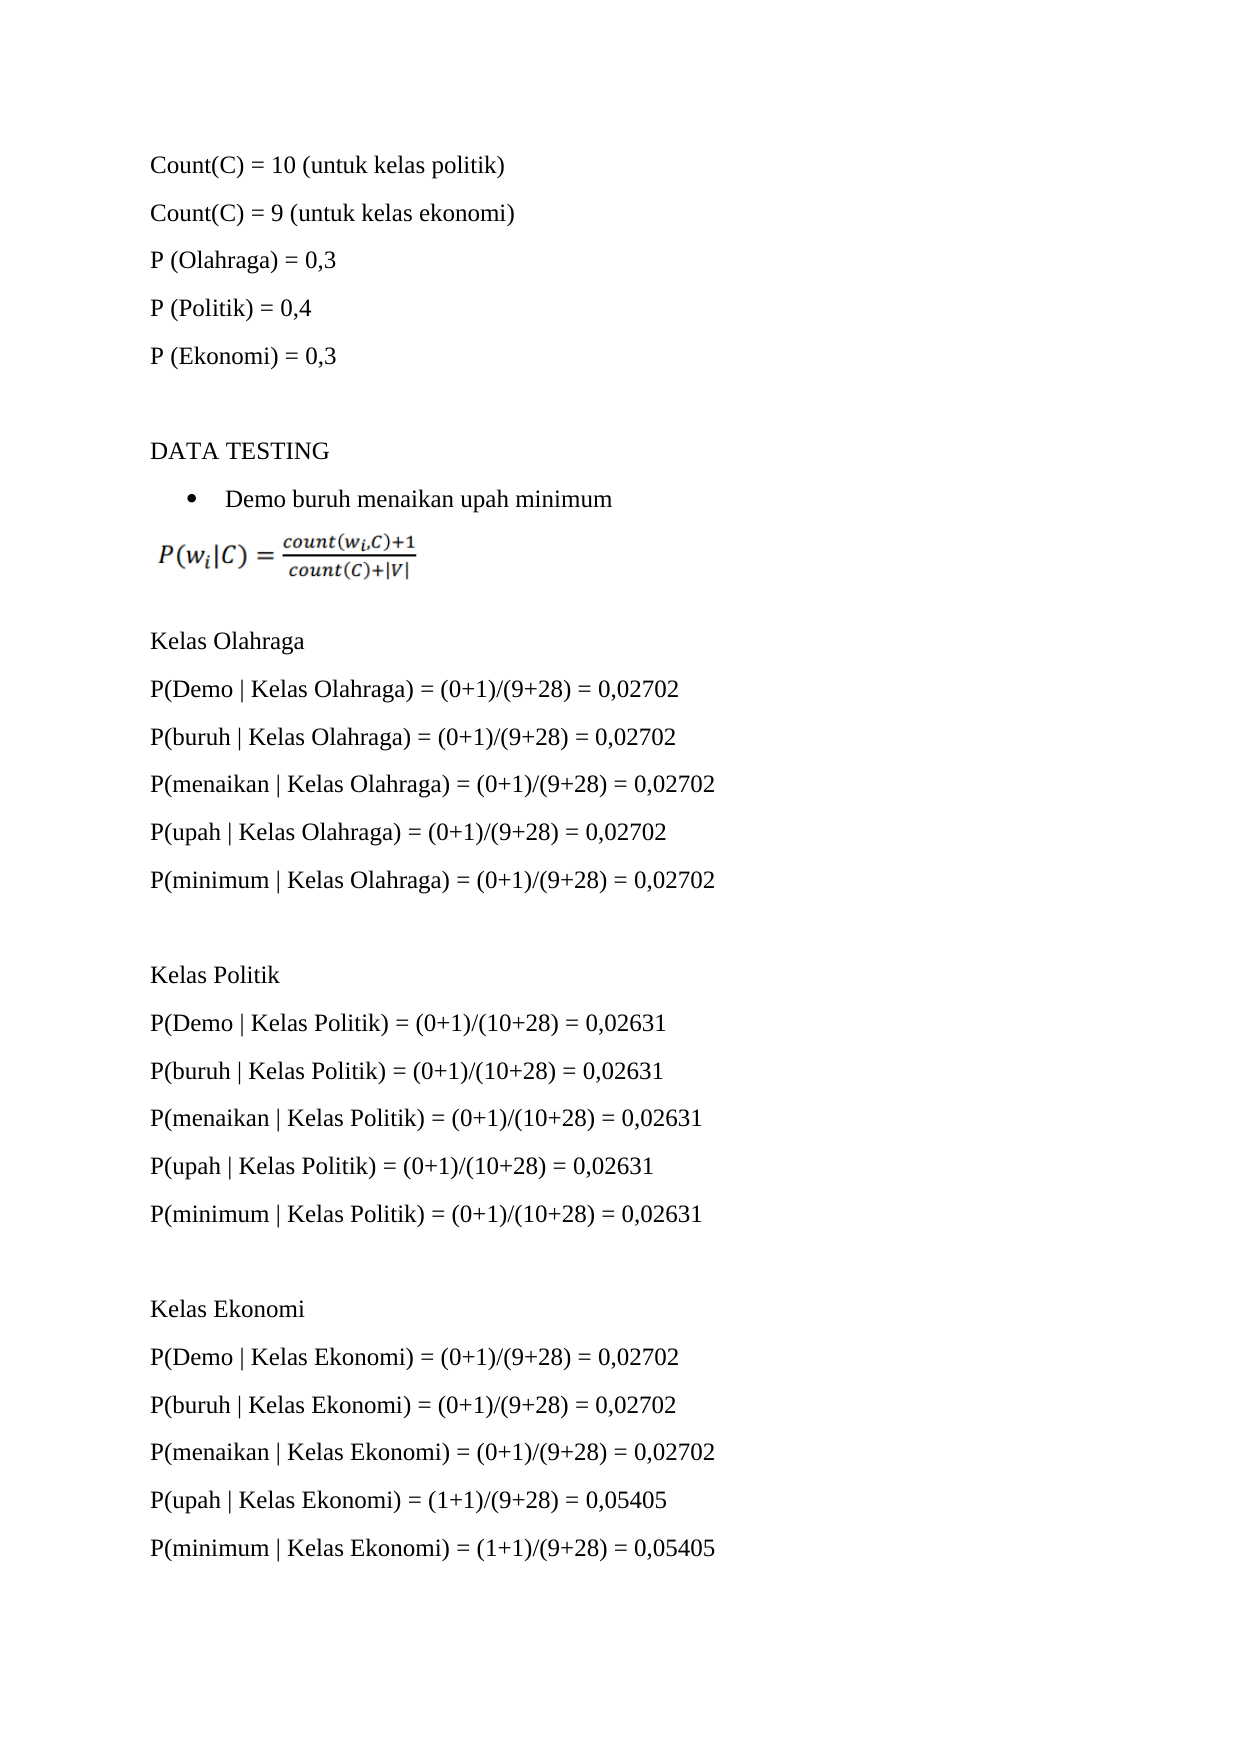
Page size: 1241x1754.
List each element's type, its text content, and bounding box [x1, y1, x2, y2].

text Kelas Ekonomi [150, 1294, 1090, 1323]
text P(buruh | Kelas Olahraga) = (0+1)/(9+28) = 0,02702 [150, 722, 1090, 751]
text P(menaikan | Kelas Politik) = (0+1)/(10+28) = 0,02631 [150, 1103, 1090, 1132]
text P(menaikan | Kelas Olahraga) = (0+1)/(9+28) = 0,02702 [150, 769, 1090, 798]
text P(Demo | Kelas Politik) = (0+1)/(10+28) = 0,02631 [150, 1008, 1090, 1037]
text P(upah | Kelas Politik) = (0+1)/(10+28) = 0,02631 [150, 1151, 1090, 1180]
list Demo buruh menaikan upah minimum [187, 484, 1090, 513]
text P(Demo | Kelas Olahraga) = (0+1)/(9+28) = 0,02702 [150, 674, 1090, 703]
text P(upah | Kelas Olahraga) = (0+1)/(9+28) = 0,02702 [150, 817, 1090, 846]
text P(buruh | Kelas Ekonomi) = (0+1)/(9+28) = 0,02702 [150, 1390, 1090, 1418]
text P (Olahraga) = 0,3 [150, 245, 1090, 274]
picture [150, 526, 425, 587]
text P(Demo | Kelas Ekonomi) = (0+1)/(9+28) = 0,02702 [150, 1342, 1090, 1371]
text P (Politik) = 0,4 [150, 293, 1090, 322]
text P(minimum | Kelas Politik) = (0+1)/(10+28) = 0,02631 [150, 1199, 1090, 1228]
text P(buruh | Kelas Politik) = (0+1)/(10+28) = 0,02631 [150, 1056, 1090, 1084]
text Kelas Politik [150, 960, 1090, 989]
text P(minimum | Kelas Olahraga) = (0+1)/(9+28) = 0,02702 [150, 865, 1090, 894]
text P(upah | Kelas Ekonomi) = (1+1)/(9+28) = 0,05405 [150, 1485, 1090, 1514]
text Count(C) = 9 (untuk kelas ekonomi) [150, 198, 1090, 226]
text Kelas Olahraga [150, 626, 1090, 655]
text P (Ekonomi) = 0,3 [150, 341, 1090, 369]
text P(minimum | Kelas Ekonomi) = (1+1)/(9+28) = 0,05405 [150, 1533, 1090, 1562]
text Count(C) = 10 (untuk kelas politik) [150, 150, 1090, 179]
text P(menaikan | Kelas Ekonomi) = (0+1)/(9+28) = 0,02702 [150, 1437, 1090, 1466]
text DATA TESTING [150, 436, 1090, 465]
